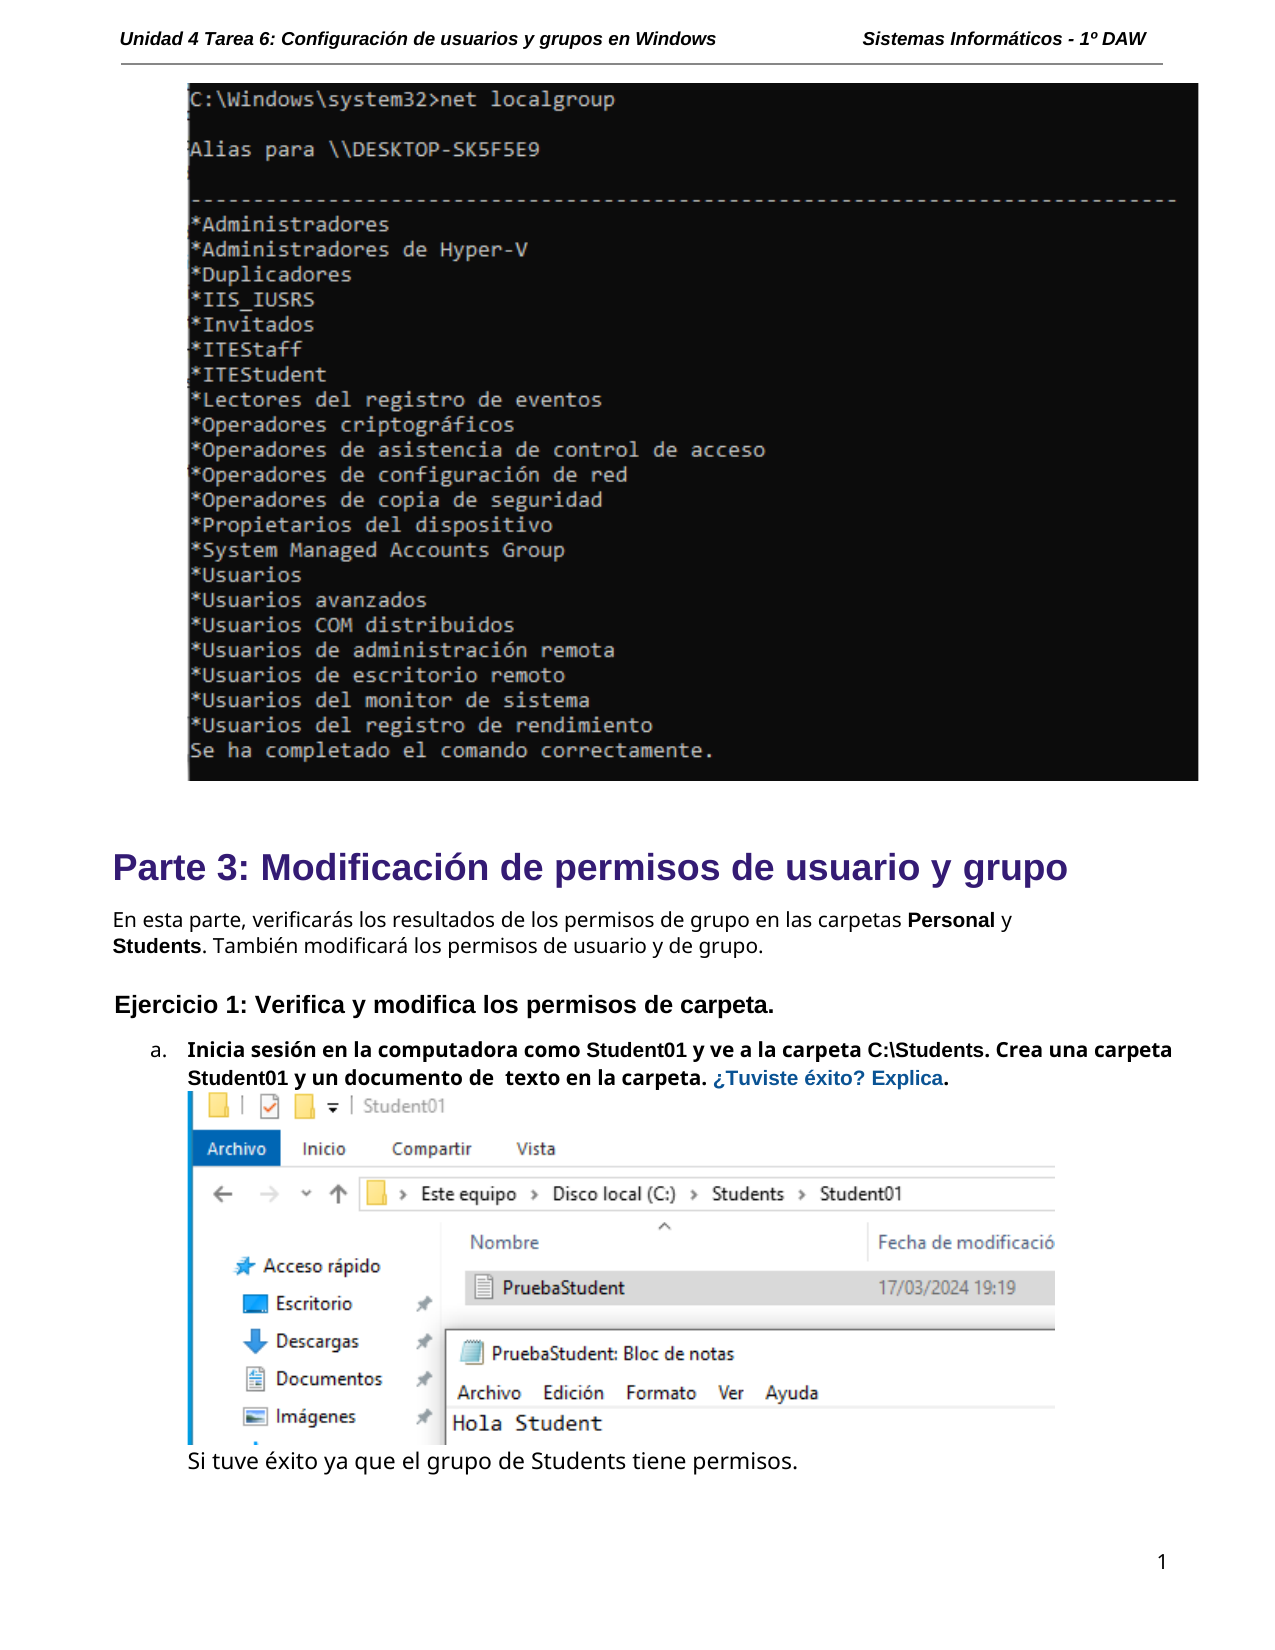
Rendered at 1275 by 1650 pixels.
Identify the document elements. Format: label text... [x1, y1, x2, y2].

picture [187, 83, 1199, 781]
picture [192, 1091, 1055, 1445]
list Inicia sesión en la computadora como Student01 y ve a la carpeta C:\Students. Crea una carpeta [150, 1035, 1179, 1063]
subtitle Ejercicio 1: Verifica y modifica los permisos de carpeta. [114, 990, 1179, 1018]
text Student01 y un documento de texto en la carpeta. ¿Tuviste éxito? Explica. [187, 1063, 1179, 1092]
subtitle Parte 3: Modificación de permisos de usuario y grupo [112, 845, 1179, 888]
text En esta parte, verificarás los resultados de los permisos de grupo en las carpetas Personal y Students. También modificará los permisos de usuario y de grupo. [112, 905, 1084, 959]
text Si tuve éxito ya que el grupo de Students tiene permisos. [187, 1445, 1179, 1476]
